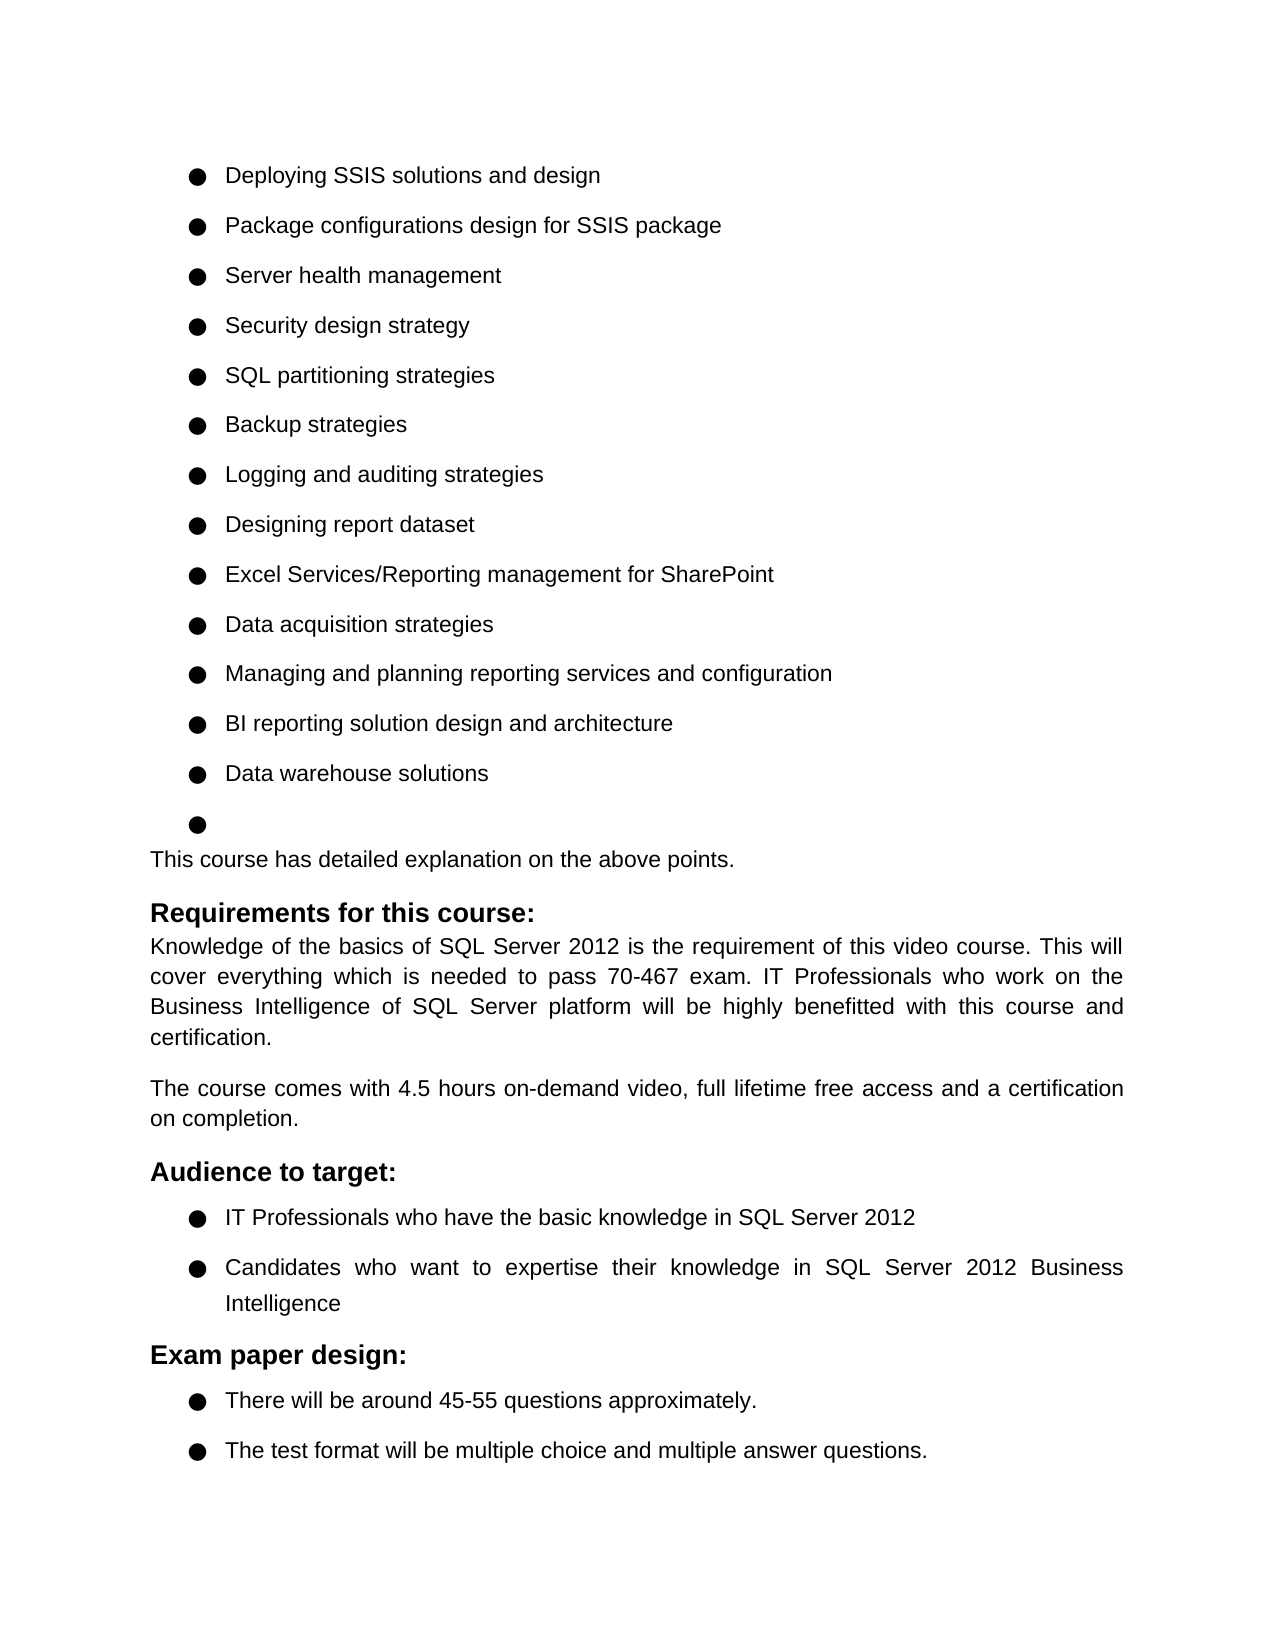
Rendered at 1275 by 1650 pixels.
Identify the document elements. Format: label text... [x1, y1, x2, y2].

list Data warehouse solutions [187, 747, 1125, 794]
list Package configurations design for SSIS package [187, 200, 1125, 247]
list Excel Services/Reporting management for SharePoint [187, 548, 1125, 595]
list The test format will be multiple choice and multiple answer questions. [187, 1424, 1125, 1471]
subtitle Requirements for this course: [150, 897, 1125, 928]
list Logging and auditing strategies [187, 449, 1125, 496]
text This course has detailed explanation on the above points. [150, 846, 1125, 872]
list Server health management [187, 249, 1125, 297]
list BI reporting solution design and architecture [187, 698, 1125, 745]
list Security design strategy [187, 299, 1125, 346]
list Candidates who want to expertise their knowledge in SQL Server 2012 Business Intelligence [187, 1241, 1125, 1316]
subtitle Audience to target: [150, 1156, 1125, 1187]
list Managing and planning reporting services and configuration [187, 648, 1125, 695]
list Designing report dataset [187, 498, 1125, 546]
subtitle Exam paper design: [150, 1339, 1125, 1370]
list Backup strategies [187, 399, 1125, 446]
list SQL partitioning strategies [187, 349, 1125, 396]
text Knowledge of the basics of SQL Server 2012 is the requirement of this video course. This will cover everything which is needed to pass 70-467 exam. IT Professionals who work on the Business Intelligence of SQL Server platform will be highly benefitted with this course and certification. [150, 933, 1125, 1050]
list Data acquisition strategies [187, 598, 1125, 645]
list IT Professionals who have the basic knowledge in SQL Server 2012 [187, 1192, 1125, 1239]
text The course comes with 4.5 hours on-demand video, full lifetime free access and a certification on completion. [150, 1074, 1125, 1131]
list There will be around 45-55 questions approximately. [187, 1375, 1125, 1422]
list Deploying SSIS solutions and design [187, 150, 1125, 197]
